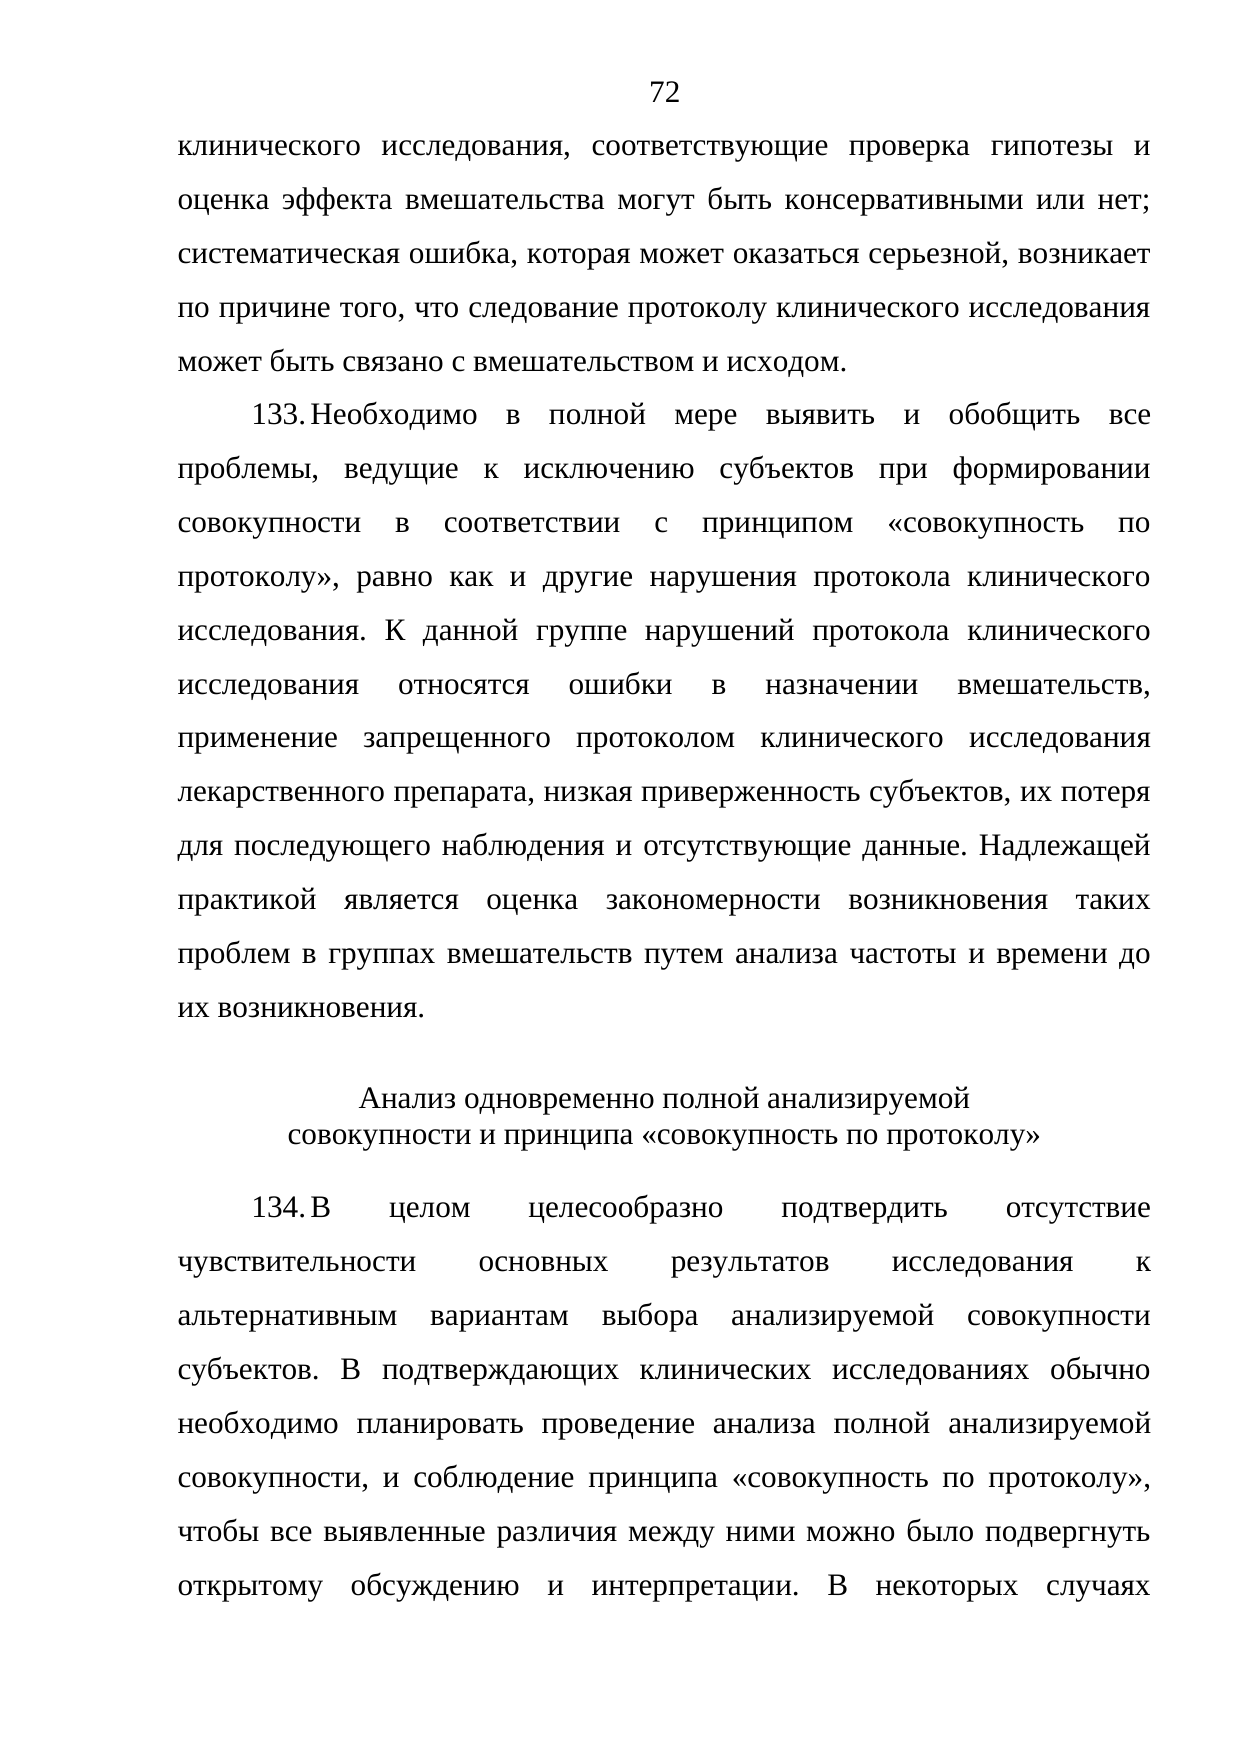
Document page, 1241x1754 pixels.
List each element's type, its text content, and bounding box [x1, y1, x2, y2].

list Необходимо в полной мере выявить и обобщить все проблемы, ведущие к исключению субъектов при формировании совокупности в соответствии с принципом «совокупность по протоколу», равно как и другие нарушения протокола клинического исследования. К данной группе нарушений протокола клинического исследования относятся ошибки в назначении вмешательств, применение запрещенного протоколом клинического исследования лекарственного препарата, низкая приверженность субъектов, их потеря для последующего наблюдения и отсутствующие данные. Надлежащей практикой является оценка закономерности возникновения таких проблем в группах вмешательств путем анализа частоты и времени до их возникновения. [177, 396, 1152, 1024]
subtitle Анализ одновременно полной анализируемой совокупности и принципа «совокупность по протоколу» [177, 1079, 1152, 1151]
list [177, 1189, 1152, 1602]
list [177, 126, 1152, 378]
